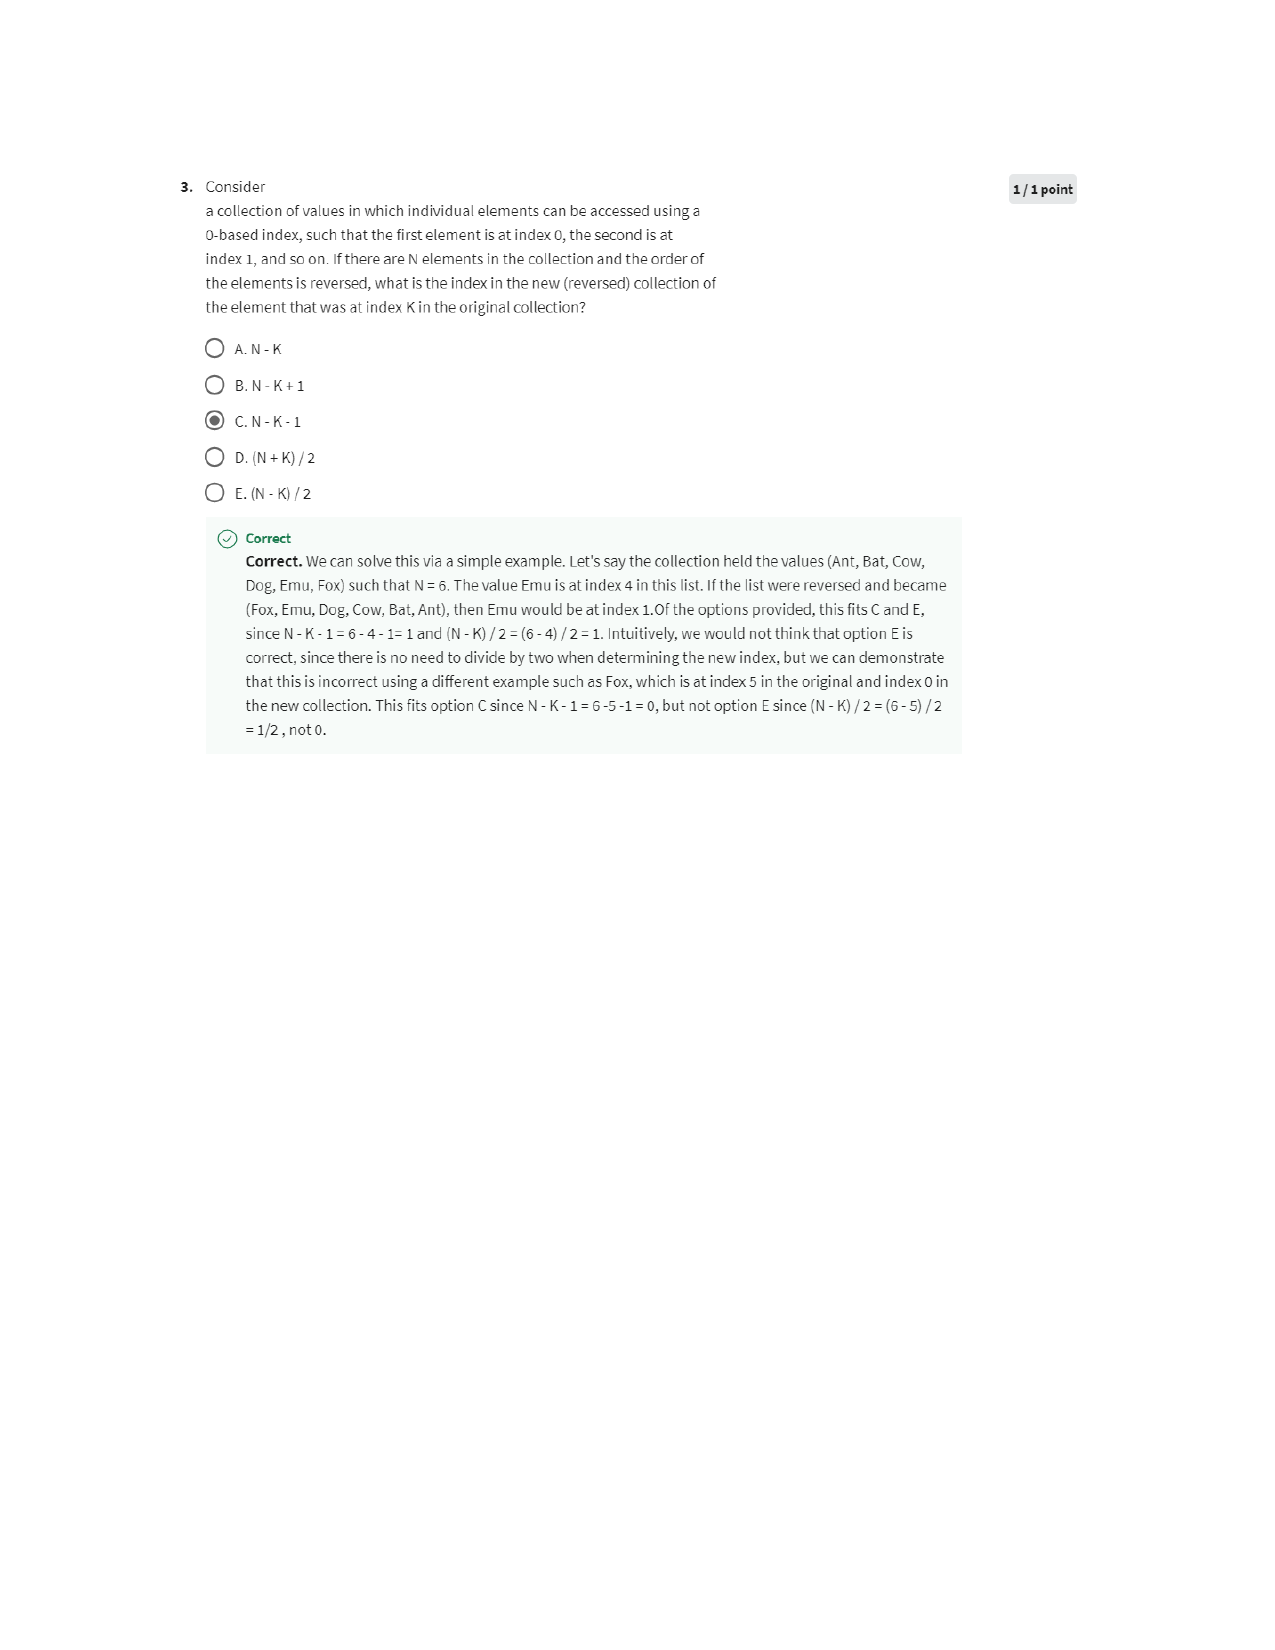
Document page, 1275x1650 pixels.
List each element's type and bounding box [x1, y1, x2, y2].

picture [150, 150, 1125, 787]
